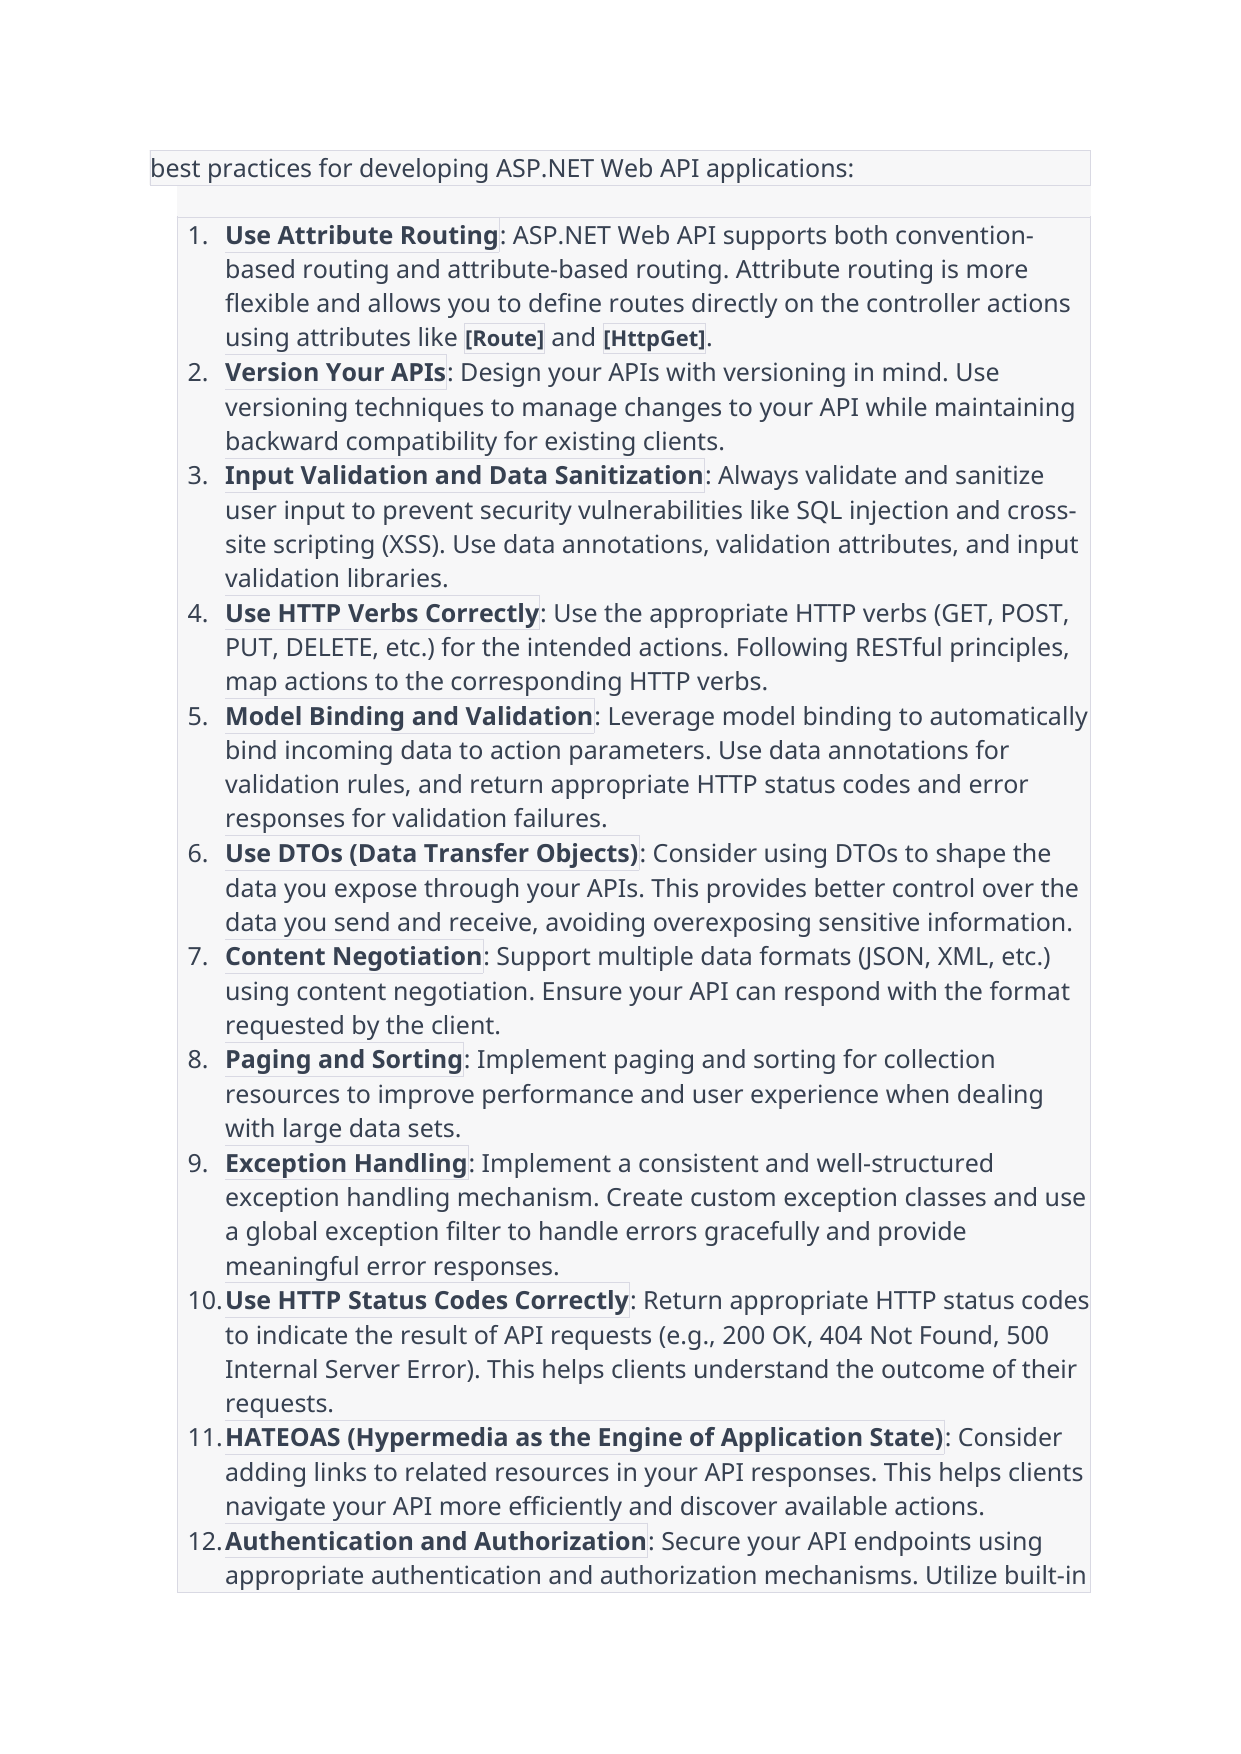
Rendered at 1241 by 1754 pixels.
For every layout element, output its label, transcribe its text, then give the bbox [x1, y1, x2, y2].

list Paging and Sorting: Implement paging and sorting for collection resources to improve performance and user experience when dealing with large data sets. [178, 1041, 1090, 1144]
text best practices for developing ASP.NET Web API applications: [151, 151, 1090, 185]
list Content Negotiation: Support multiple data formats (JSON, XML, etc.) using content negotiation. Ensure your API can respond with the format requested by the client. [178, 938, 1090, 1041]
list Use HTTP Status Codes Correctly: Return appropriate HTTP status codes to indicate the result of API requests (e.g., 200 OK, 404 Not Found, 500 Internal Server Error). This helps clients understand the outcome of their requests. [178, 1282, 1090, 1419]
list Exception Handling: Implement a consistent and well-structured exception handling mechanism. Create custom exception classes and use a global exception filter to handle errors gracefully and provide meaningful error responses. [178, 1144, 1090, 1282]
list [178, 1522, 1090, 1592]
list Version Your APIs: Design your APIs with versioning in mind. Use versioning techniques to manage changes to your API while maintaining backward compatibility for existing clients. [178, 354, 1090, 457]
list Input Validation and Data Sanitization: Always validate and sanitize user input to prevent security vulnerabilities like SQL injection and cross-site scripting (XSS). Use data annotations, validation attributes, and input validation libraries. [178, 457, 1090, 594]
list Use DTOs (Data Transfer Objects): Consider using DTOs to shape the data you expose through your APIs. This provides better control over the data you send and receive, avoiding overexposing sensitive information. [178, 835, 1090, 938]
list Model Binding and Validation: Leverage model binding to automatically bind incoming data to action parameters. Use data annotations for validation rules, and return appropriate HTTP status codes and error responses for validation failures. [178, 697, 1090, 835]
list HATEOAS (Hypermedia as the Engine of Application State): Consider adding links to related resources in your API responses. This helps clients navigate your API more efficiently and discover available actions. [178, 1419, 1090, 1522]
list Use HTTP Verbs Correctly: Use the appropriate HTTP verbs (GET, POST, PUT, DELETE, etc.) for the intended actions. Following RESTful principles, map actions to the corresponding HTTP verbs. [178, 594, 1090, 697]
list Use Attribute Routing: ASP.NET Web API supports both convention-based routing and attribute-based routing. Attribute routing is more flexible and allows you to define routes directly on the controller actions using attributes like [Route] and [HttpGet]. [178, 218, 1090, 354]
